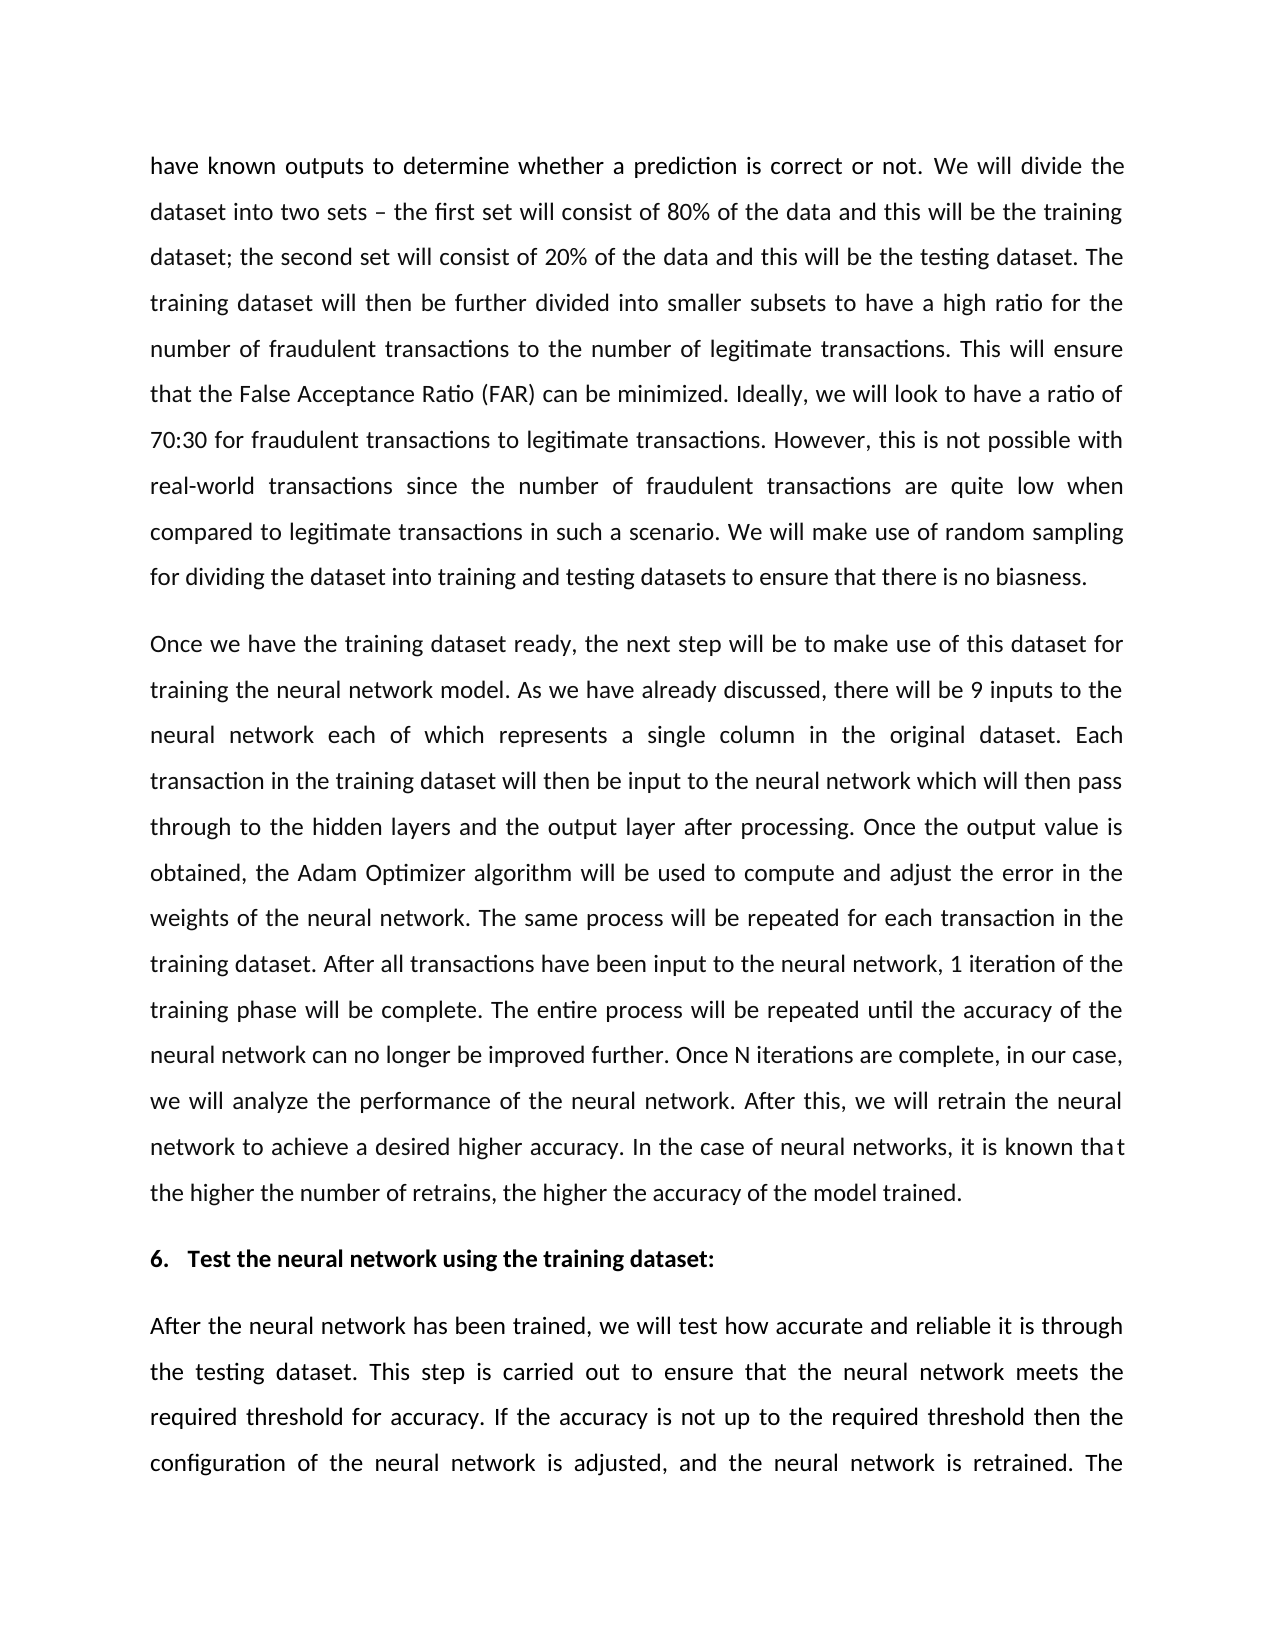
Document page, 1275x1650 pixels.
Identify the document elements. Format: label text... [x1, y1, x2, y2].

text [150, 150, 1125, 592]
text Once we have the training dataset ready, the next step will be to make use of this dataset for training the neural network model. As we have already discussed, there will be 9 inputs to the neural network each of which represents a single column in the original dataset. Each transaction in the training dataset will then be input to the neural network which will then pass through to the hidden layers and the output layer after processing. Once the output value is obtained, the Adam Optimizer algorithm will be used to compute and adjust the error in the weights of the neural network. The same process will be repeated for each transaction in the training dataset. After all transactions have been input to the neural network, 1 iteration of the training phase will be complete. The entire process will be repeated until the accuracy of the neural network can no longer be improved further. Once N iterations are complete, in our case, we will analyze the performance of the neural network. After this, we will retrain the neural network to achieve a desired higher accuracy. In the case of neural networks, it is known that the higher the number of retrains, the higher the accuracy of the model trained. [150, 628, 1125, 1207]
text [150, 1310, 1125, 1478]
list Test the neural network using the training dataset: [150, 1243, 1125, 1274]
